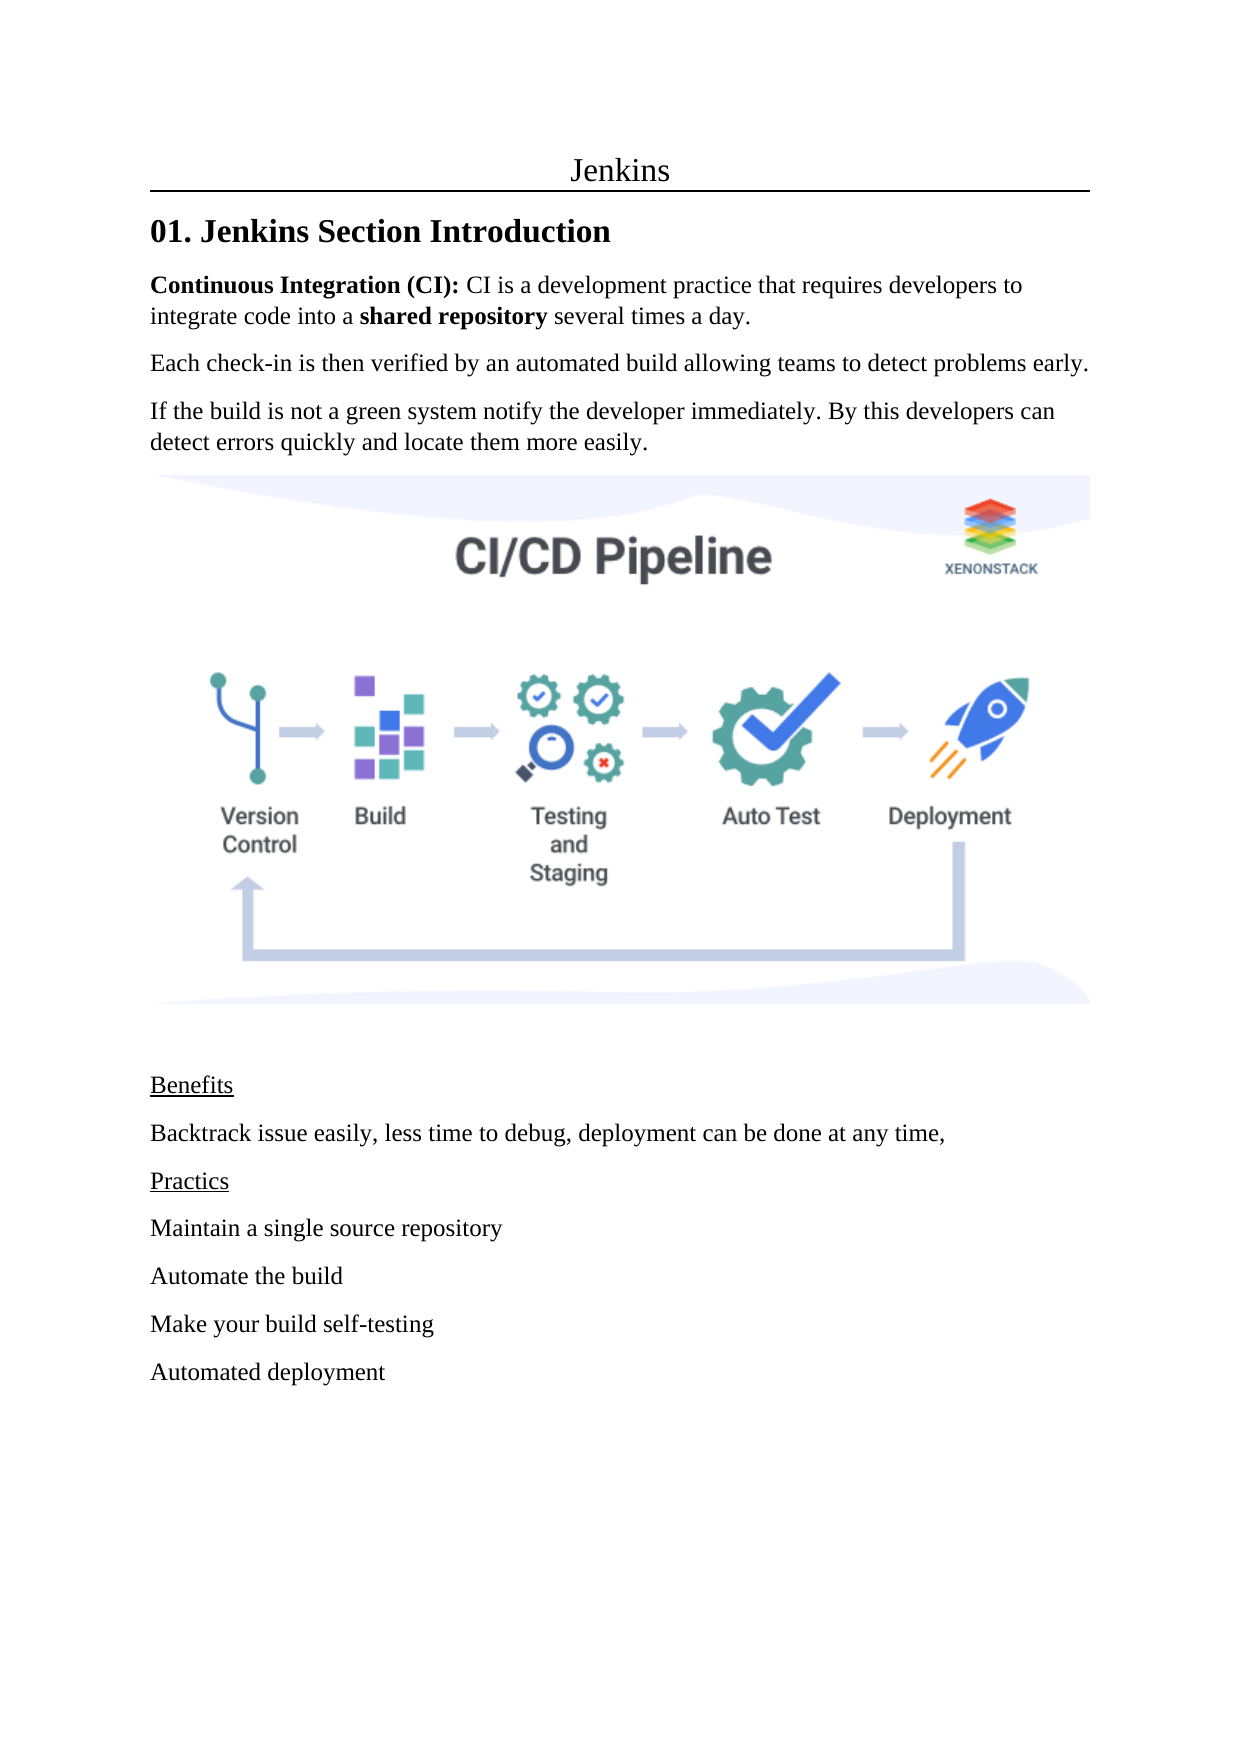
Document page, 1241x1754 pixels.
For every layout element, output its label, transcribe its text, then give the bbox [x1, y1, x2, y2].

text 01. Jenkins Section Introduction [150, 212, 1090, 250]
text Automate the build [150, 1261, 1090, 1290]
text Benefits [150, 1070, 1090, 1099]
text If the build is not a green system notify the developer immediately. By this developers can detect errors quickly and locate them more easily. [150, 396, 1090, 456]
text Jenkins [150, 150, 1090, 190]
text Make your build self-testing [150, 1309, 1090, 1338]
text Maintain a single source repository [150, 1213, 1090, 1242]
picture [150, 475, 1091, 1004]
text Continuous Integration (CI): CI is a development practice that requires developers to integrate code into a shared repository several times a day. [150, 270, 1090, 329]
text Practics [150, 1166, 1090, 1194]
text Backtrack issue easily, less time to debug, deployment can be done at any time, [150, 1118, 1090, 1147]
text Automated deployment [150, 1357, 1090, 1385]
text Each check-in is then verified by an automated build allowing teams to detect problems early. [150, 348, 1090, 377]
